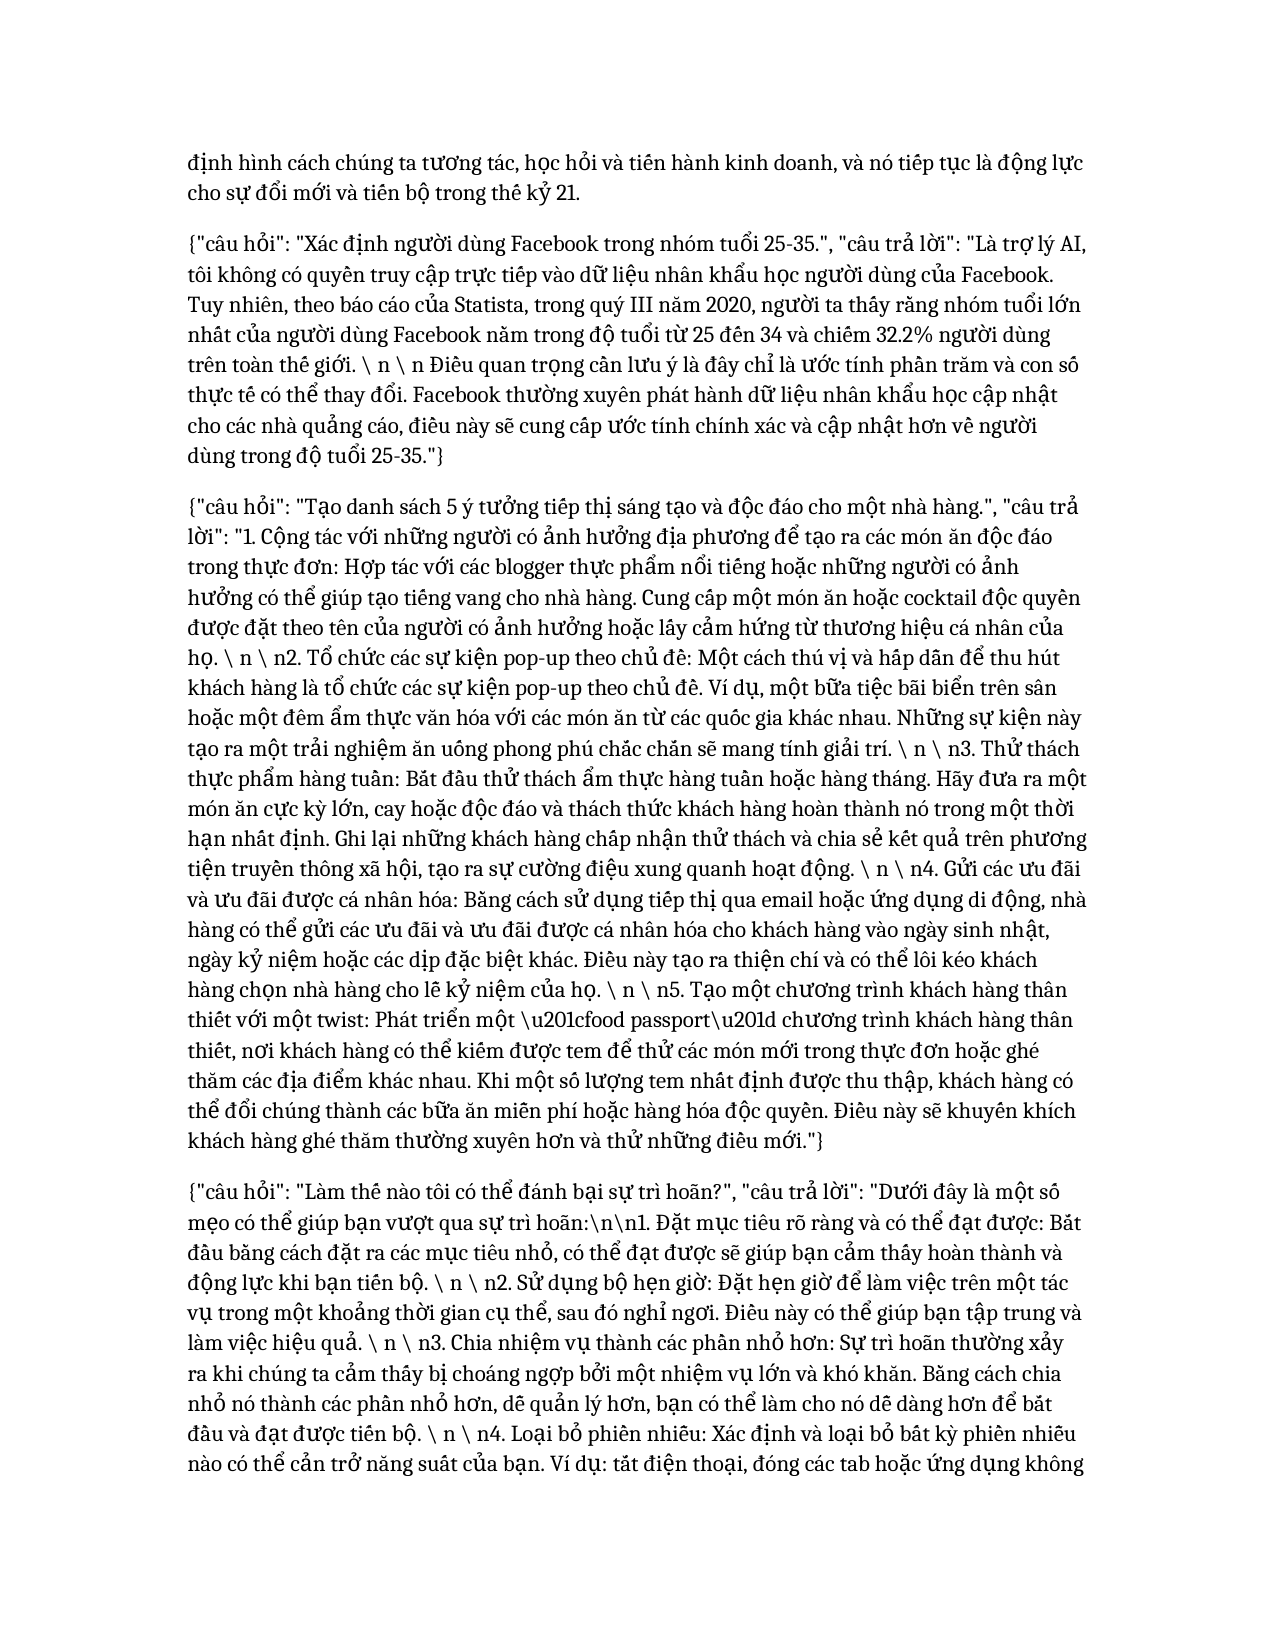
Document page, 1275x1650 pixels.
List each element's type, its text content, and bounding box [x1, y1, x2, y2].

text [187, 150, 1087, 207]
text {"câu hỏi": "Tạo danh sách 5 ý tưởng tiếp thị sáng tạo và độc đáo cho một nhà hàng.", "câu trả lời": "1. Cộng tác với những người có ảnh hưởng địa phương để tạo ra các món ăn độc đáo trong thực đơn: Hợp tác với các blogger thực phẩm nổi tiếng hoặc những người có ảnh hưởng có thể giúp tạo tiếng vang cho nhà hàng. Cung cấp một món ăn hoặc cocktail độc quyền được đặt theo tên của người có ảnh hưởng hoặc lấy cảm hứng từ thương hiệu cá nhân của họ. \ n \ n2. Tổ chức các sự kiện pop-up theo chủ đề: Một cách thú vị và hấp dẫn để thu hút khách hàng là tổ chức các sự kiện pop-up theo chủ đề. Ví dụ, một bữa tiệc bãi biển trên sân hoặc một đêm ẩm thực văn hóa với các món ăn từ các quốc gia khác nhau. Những sự kiện này tạo ra một trải nghiệm ăn uống phong phú chắc chắn sẽ mang tính giải trí. \ n \ n3. Thử thách thực phẩm hàng tuần: Bắt đầu thử thách ẩm thực hàng tuần hoặc hàng tháng. Hãy đưa ra một món ăn cực kỳ lớn, cay hoặc độc đáo và thách thức khách hàng hoàn thành nó trong một thời hạn nhất định. Ghi lại những khách hàng chấp nhận thử thách và chia sẻ kết quả trên phương tiện truyền thông xã hội, tạo ra sự cường điệu xung quanh hoạt động. \ n \ n4. Gửi các ưu đãi và ưu đãi được cá nhân hóa: Bằng cách sử dụng tiếp thị qua email hoặc ứng dụng di động, nhà hàng có thể gửi các ưu đãi và ưu đãi được cá nhân hóa cho khách hàng vào ngày sinh nhật, ngày kỷ niệm hoặc các dịp đặc biệt khác. Điều này tạo ra thiện chí và có thể lôi kéo khách hàng chọn nhà hàng cho lễ kỷ niệm của họ. \ n \ n5. Tạo một chương trình khách hàng thân thiết với một twist: Phát triển một \u201cfood passport\u201d chương trình khách hàng thân thiết, nơi khách hàng có thể kiếm được tem để thử các món mới trong thực đơn hoặc ghé thăm các địa điểm khác nhau. Khi một số lượng tem nhất định được thu thập, khách hàng có thể đổi chúng thành các bữa ăn miễn phí hoặc hàng hóa độc quyền. Điều này sẽ khuyến khích khách hàng ghé thăm thường xuyên hơn và thử những điều mới."} [187, 494, 1087, 1154]
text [187, 1179, 1087, 1477]
text {"câu hỏi": "Xác định người dùng Facebook trong nhóm tuổi 25-35.", "câu trả lời": "Là trợ lý AI, tôi không có quyền truy cập trực tiếp vào dữ liệu nhân khẩu học người dùng của Facebook. Tuy nhiên, theo báo cáo của Statista, trong quý III năm 2020, người ta thấy rằng nhóm tuổi lớn nhất của người dùng Facebook nằm trong độ tuổi từ 25 đến 34 và chiếm 32.2% người dùng trên toàn thế giới. \ n \ n Điều quan trọng cần lưu ý là đây chỉ là ước tính phần trăm và con số thực tế có thể thay đổi. Facebook thường xuyên phát hành dữ liệu nhân khẩu học cập nhật cho các nhà quảng cáo, điều này sẽ cung cấp ước tính chính xác và cập nhật hơn về người dùng trong độ tuổi 25-35."} [187, 231, 1087, 469]
